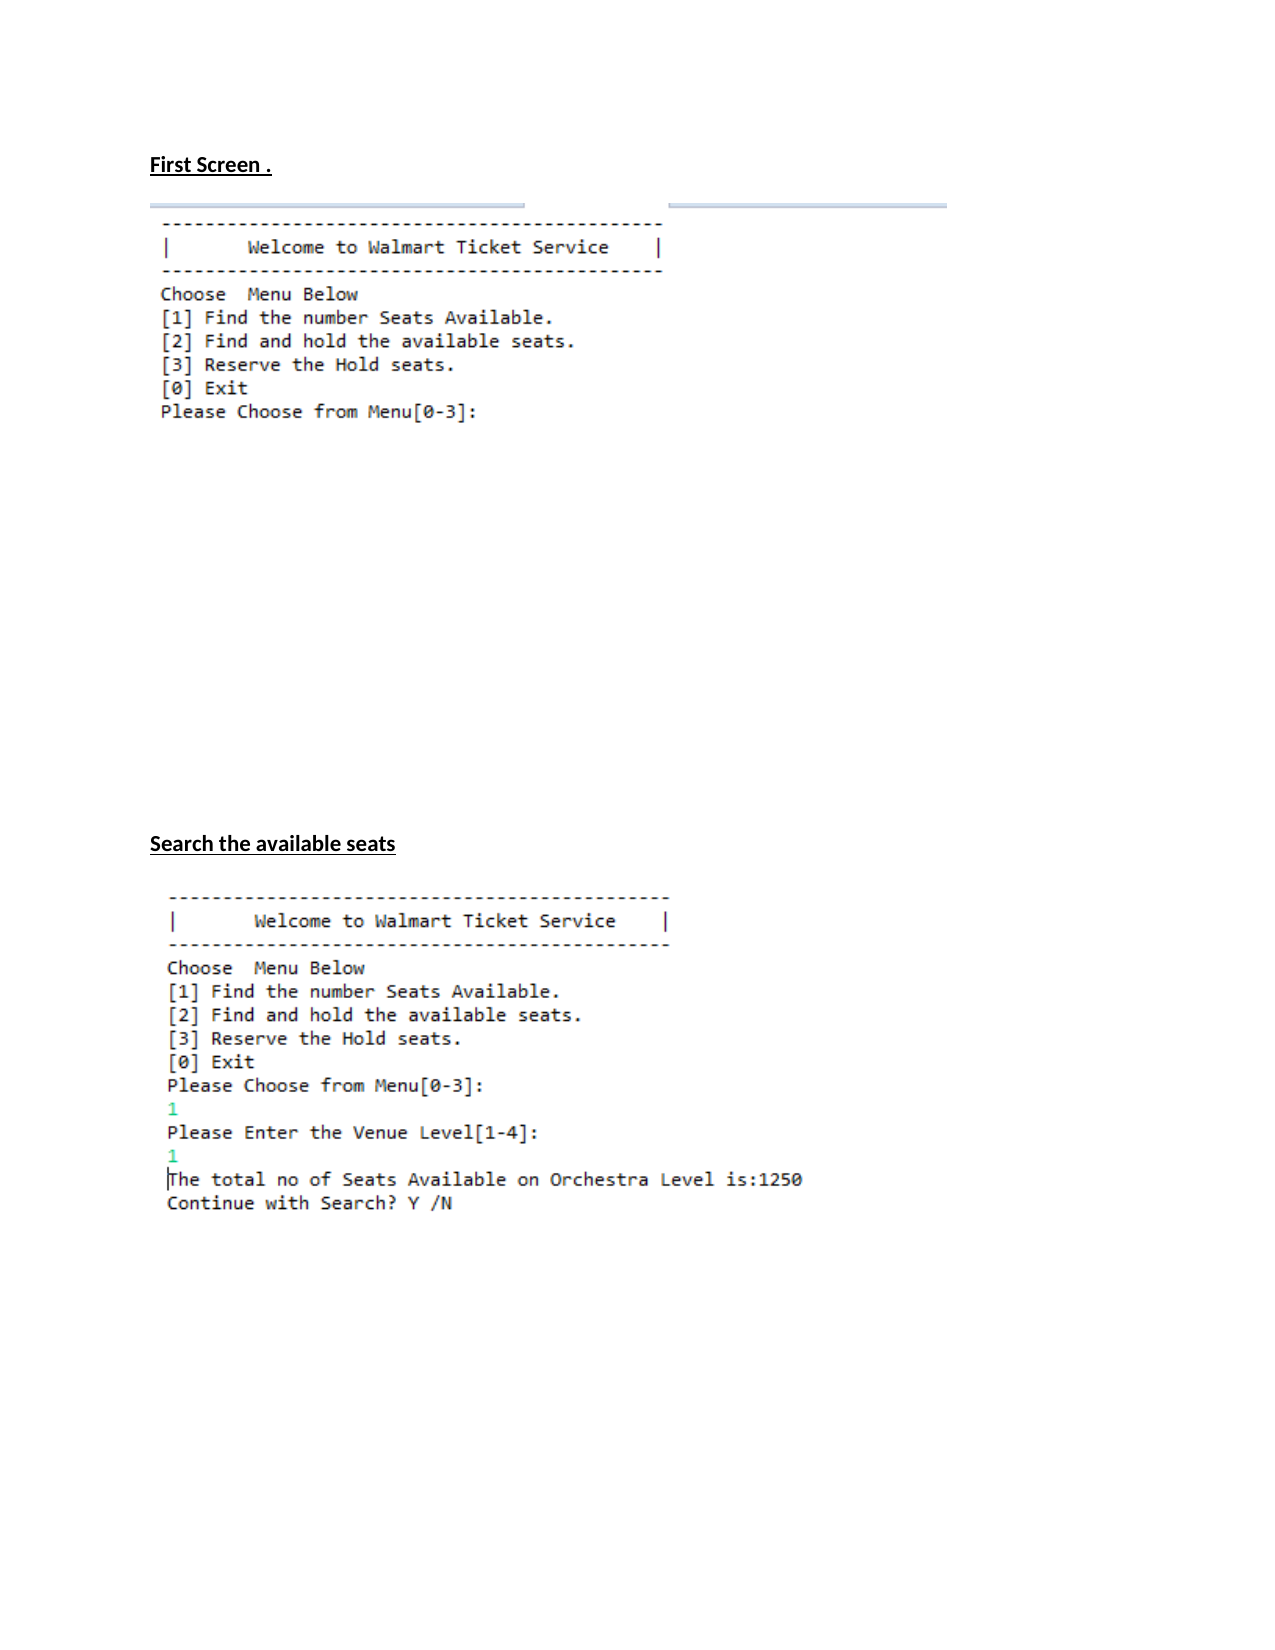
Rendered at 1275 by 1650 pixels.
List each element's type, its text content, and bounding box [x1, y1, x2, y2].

text Search the available seats [150, 829, 1125, 858]
picture [150, 203, 947, 805]
text First Screen . [150, 150, 1125, 178]
picture [155, 882, 887, 1324]
